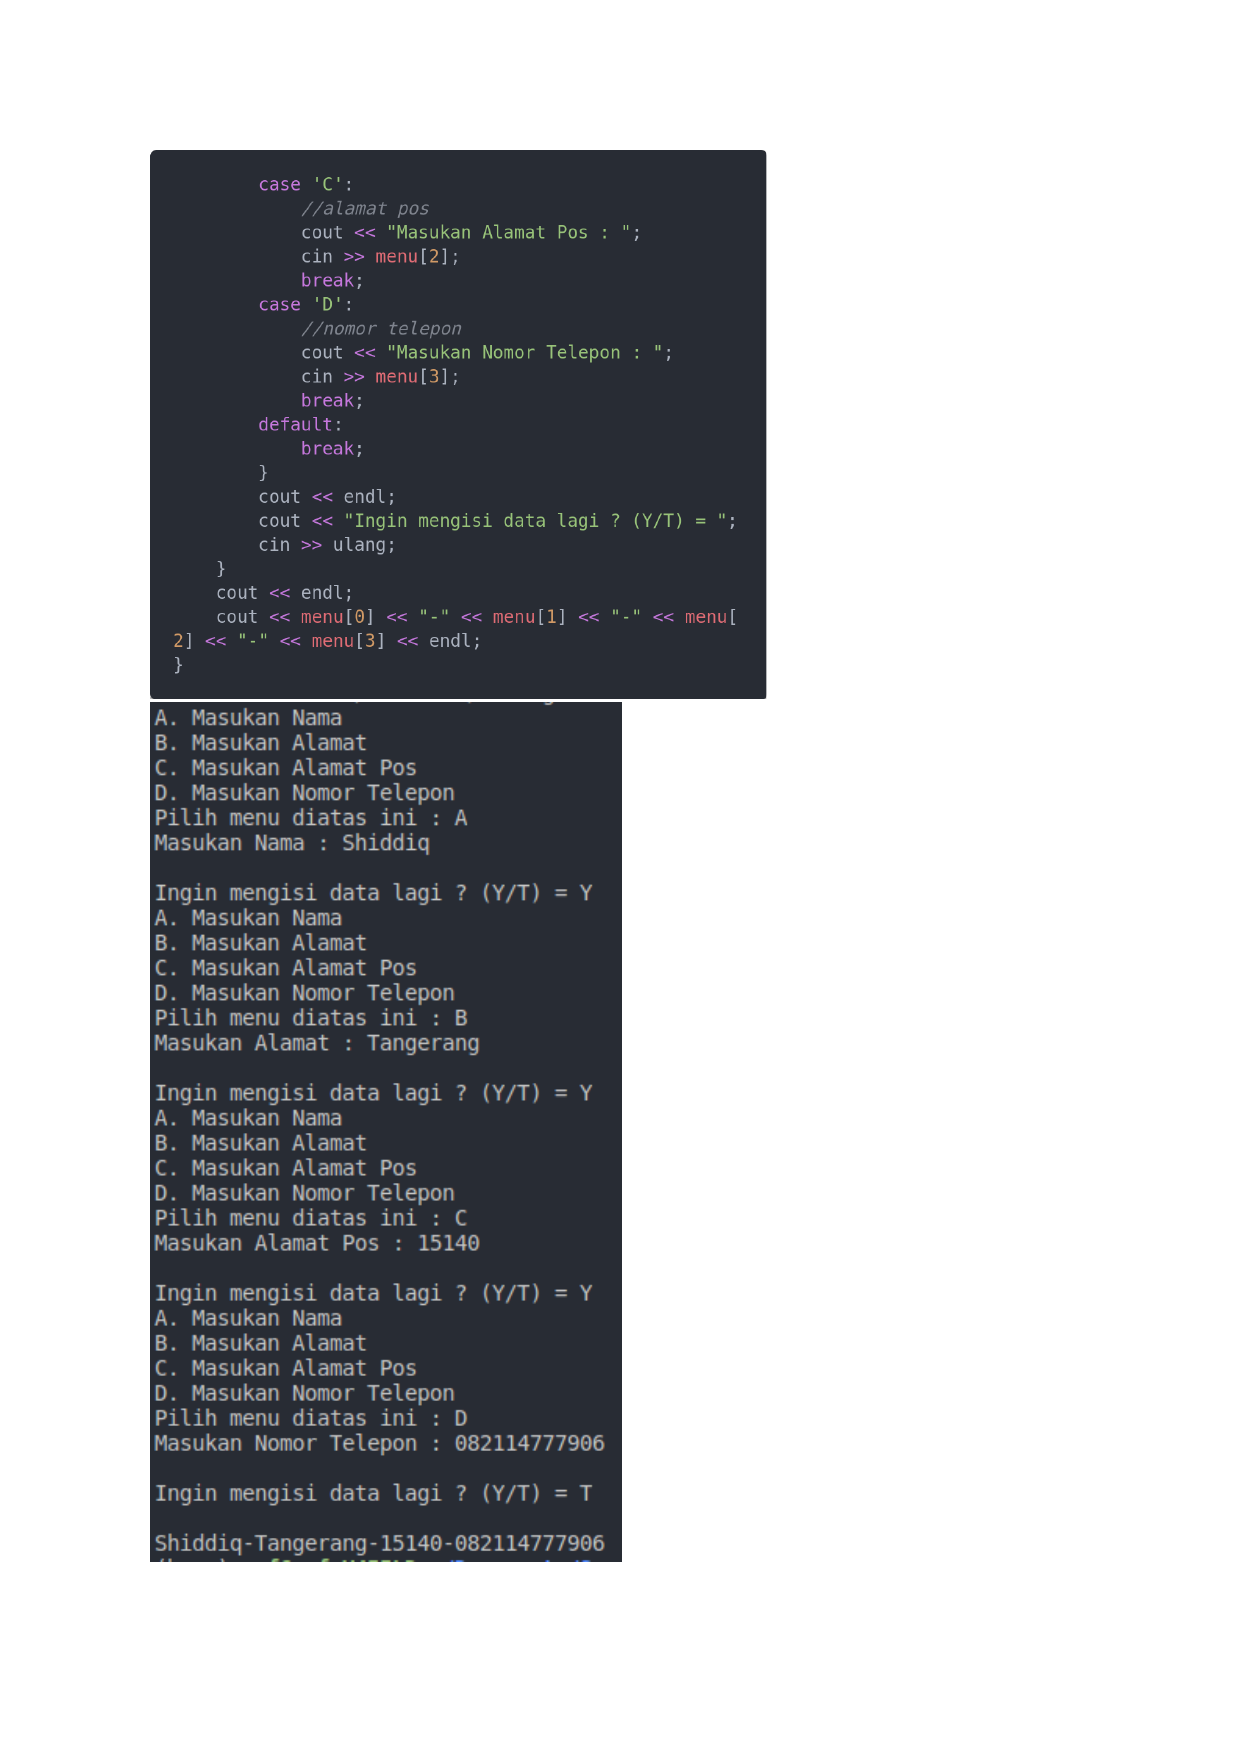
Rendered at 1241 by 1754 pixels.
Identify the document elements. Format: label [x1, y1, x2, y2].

picture [150, 150, 767, 699]
picture [150, 702, 622, 1562]
